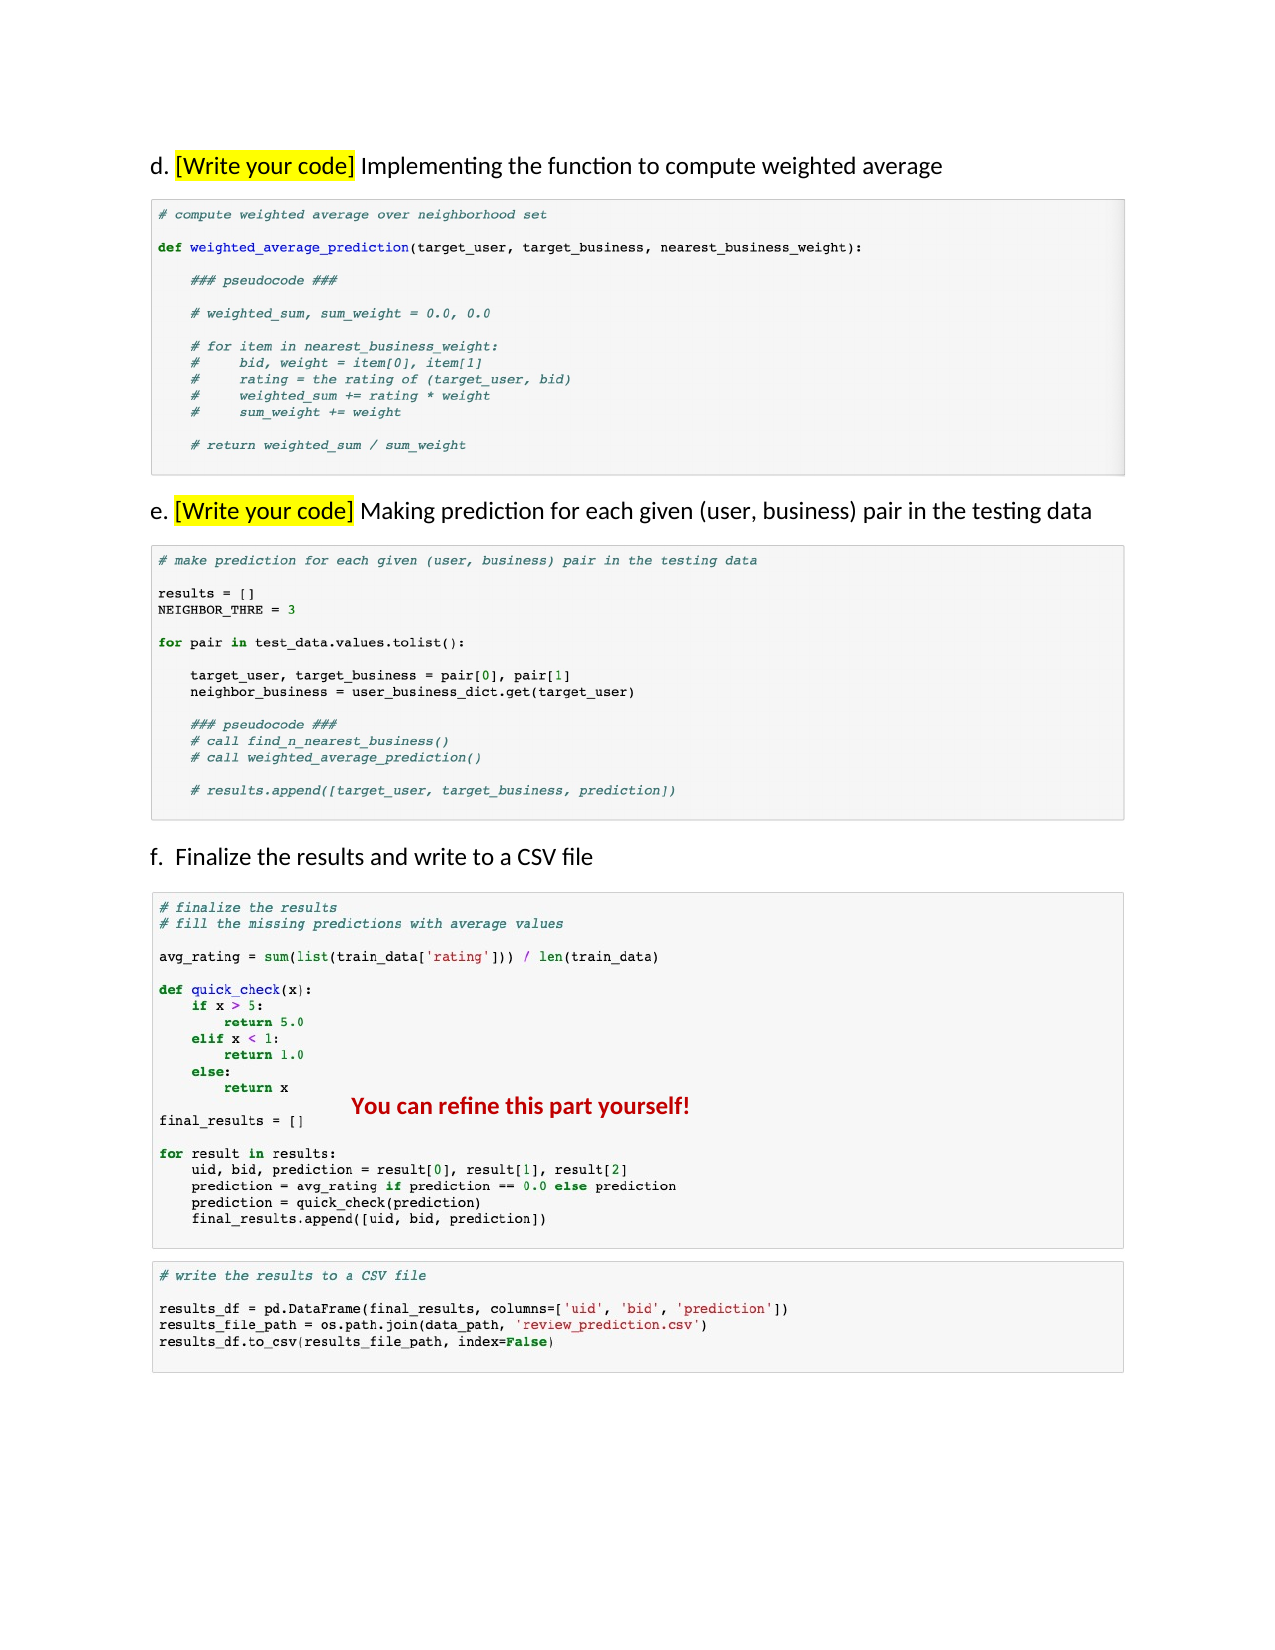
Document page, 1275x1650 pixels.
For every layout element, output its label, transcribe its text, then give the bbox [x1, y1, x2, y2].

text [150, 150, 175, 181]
text e. [Write your code] Making prediction for each given (user, business) pair in the testing data [354, 495, 1125, 526]
text f. Finalize the results and write to a CSV file [150, 841, 1125, 871]
picture [150, 199, 1125, 477]
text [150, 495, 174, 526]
picture [150, 544, 1125, 823]
text d. [Write your code] Implementing the function to compute weighted average [355, 150, 1125, 181]
picture [150, 890, 1125, 1375]
